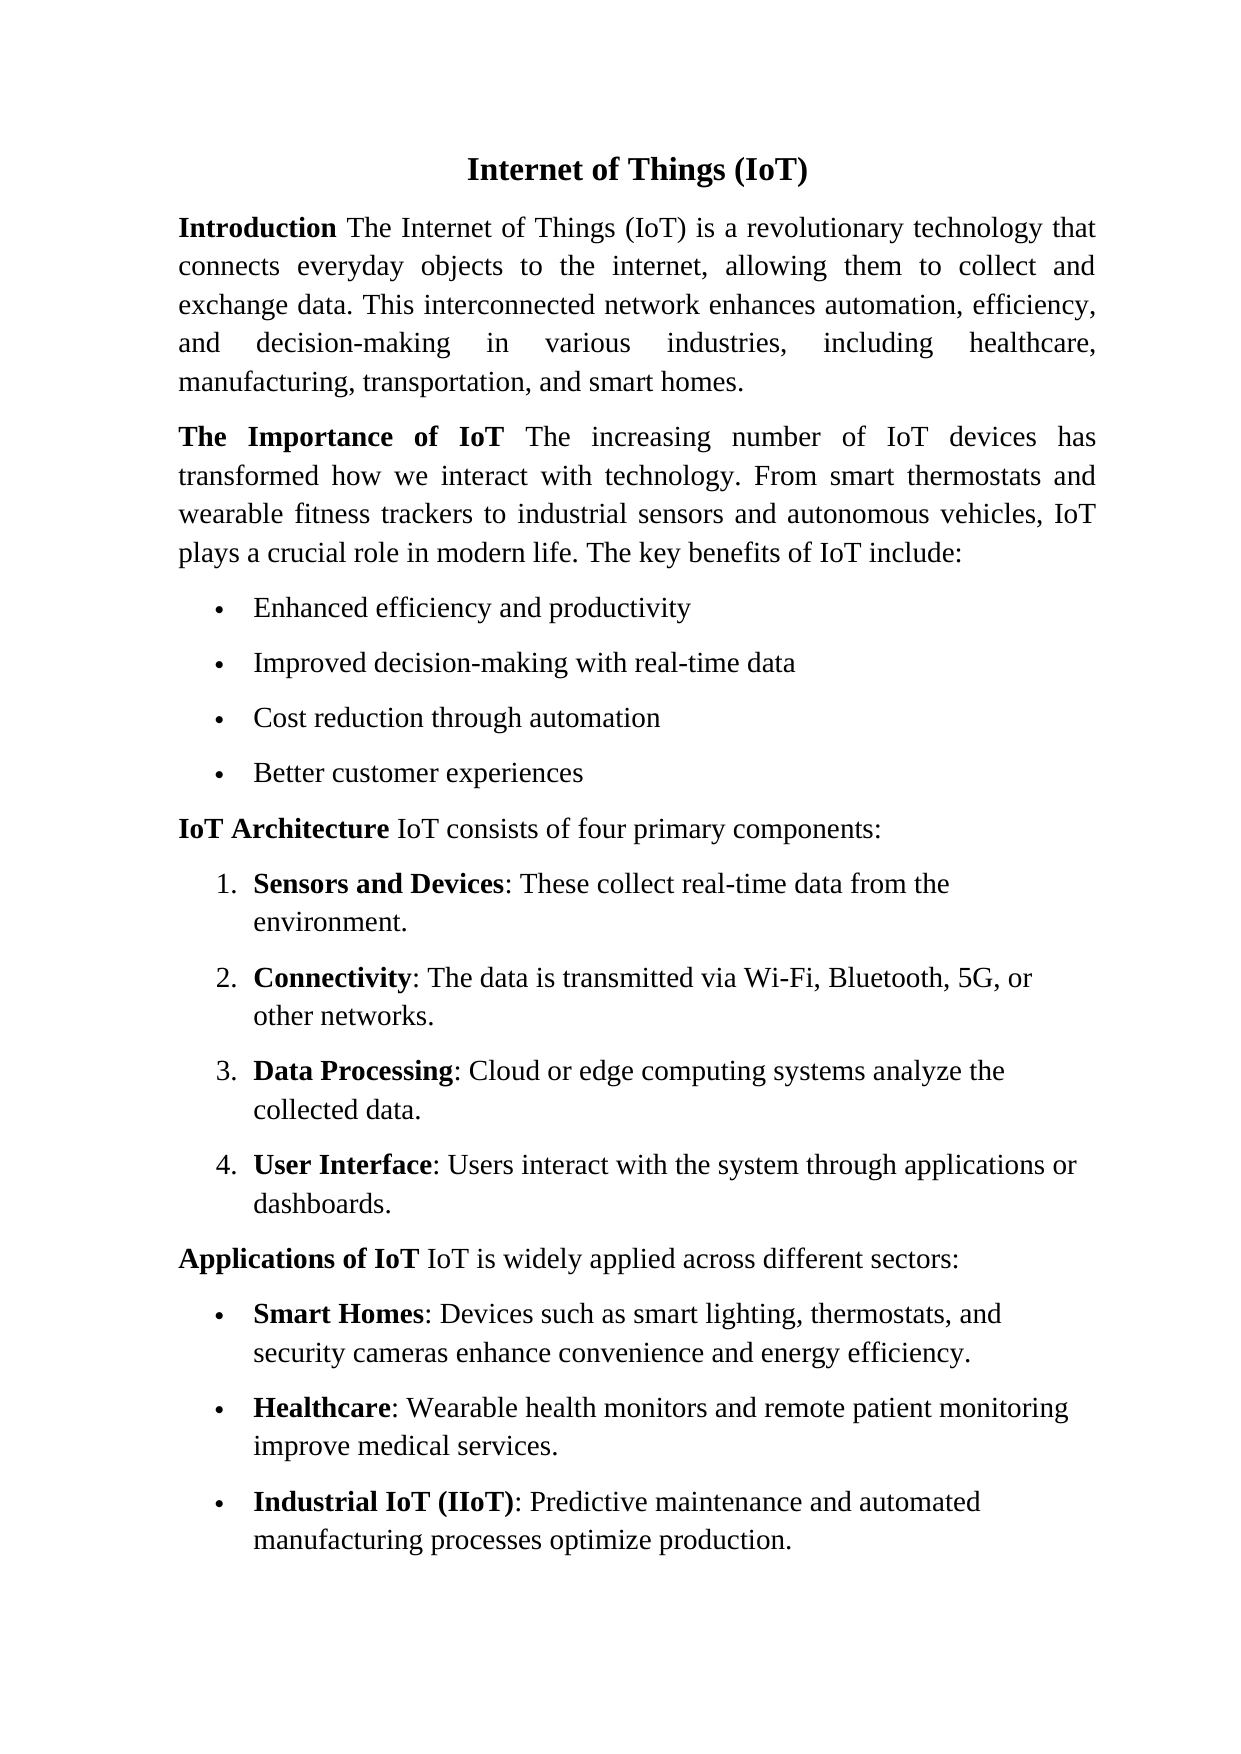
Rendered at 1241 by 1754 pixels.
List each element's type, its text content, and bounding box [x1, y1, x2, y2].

list Connectivity: The data is transmitted via Wi-Fi, Bluetooth, 5G, or other networks. [216, 960, 1097, 1032]
list User Interface: Users interact with the system through applications or dashboards. [216, 1147, 1097, 1219]
list Smart Homes: Devices such as smart lighting, thermostats, and security cameras enhance convenience and energy efficiency. [216, 1296, 1097, 1368]
list Improved decision-making with real-time data [216, 645, 1097, 679]
text Applications of IoT IoT is widely applied across different sectors: [178, 1241, 1097, 1274]
text Internet of Things (IoT) [178, 149, 1097, 187]
list Better customer experiences [216, 756, 1097, 789]
text IoT Architecture IoT consists of four primary components: [178, 811, 1097, 844]
text The Importance of IoT The increasing number of IoT devices has transformed how we interact with technology. From smart thermostats and wearable fitness trackers to industrial sensors and autonomous vehicles, IoT plays a crucial role in modern life. The key benefits of IoT include: [178, 419, 1097, 568]
list Data Processing: Cloud or edge computing systems analyze the collected data. [216, 1053, 1097, 1126]
list Enhanced efficiency and productivity [216, 590, 1097, 623]
list Healthcare: Wearable health monitors and remote patient monitoring improve medical services. [216, 1390, 1097, 1462]
list Industrial IoT (IIoT): Predictive maintenance and automated manufacturing processes optimize production. [216, 1484, 1097, 1556]
list Cost reduction through automation [216, 700, 1097, 734]
list Sensors and Devices: These collect real-time data from the environment. [216, 866, 1097, 938]
text Introduction The Internet of Things (IoT) is a revolutionary technology that connects everyday objects to the internet, allowing them to collect and exchange data. This interconnected network enhances automation, efficiency, and decision-making in various industries, including healthcare, manufacturing, transportation, and smart homes. [178, 210, 1097, 397]
